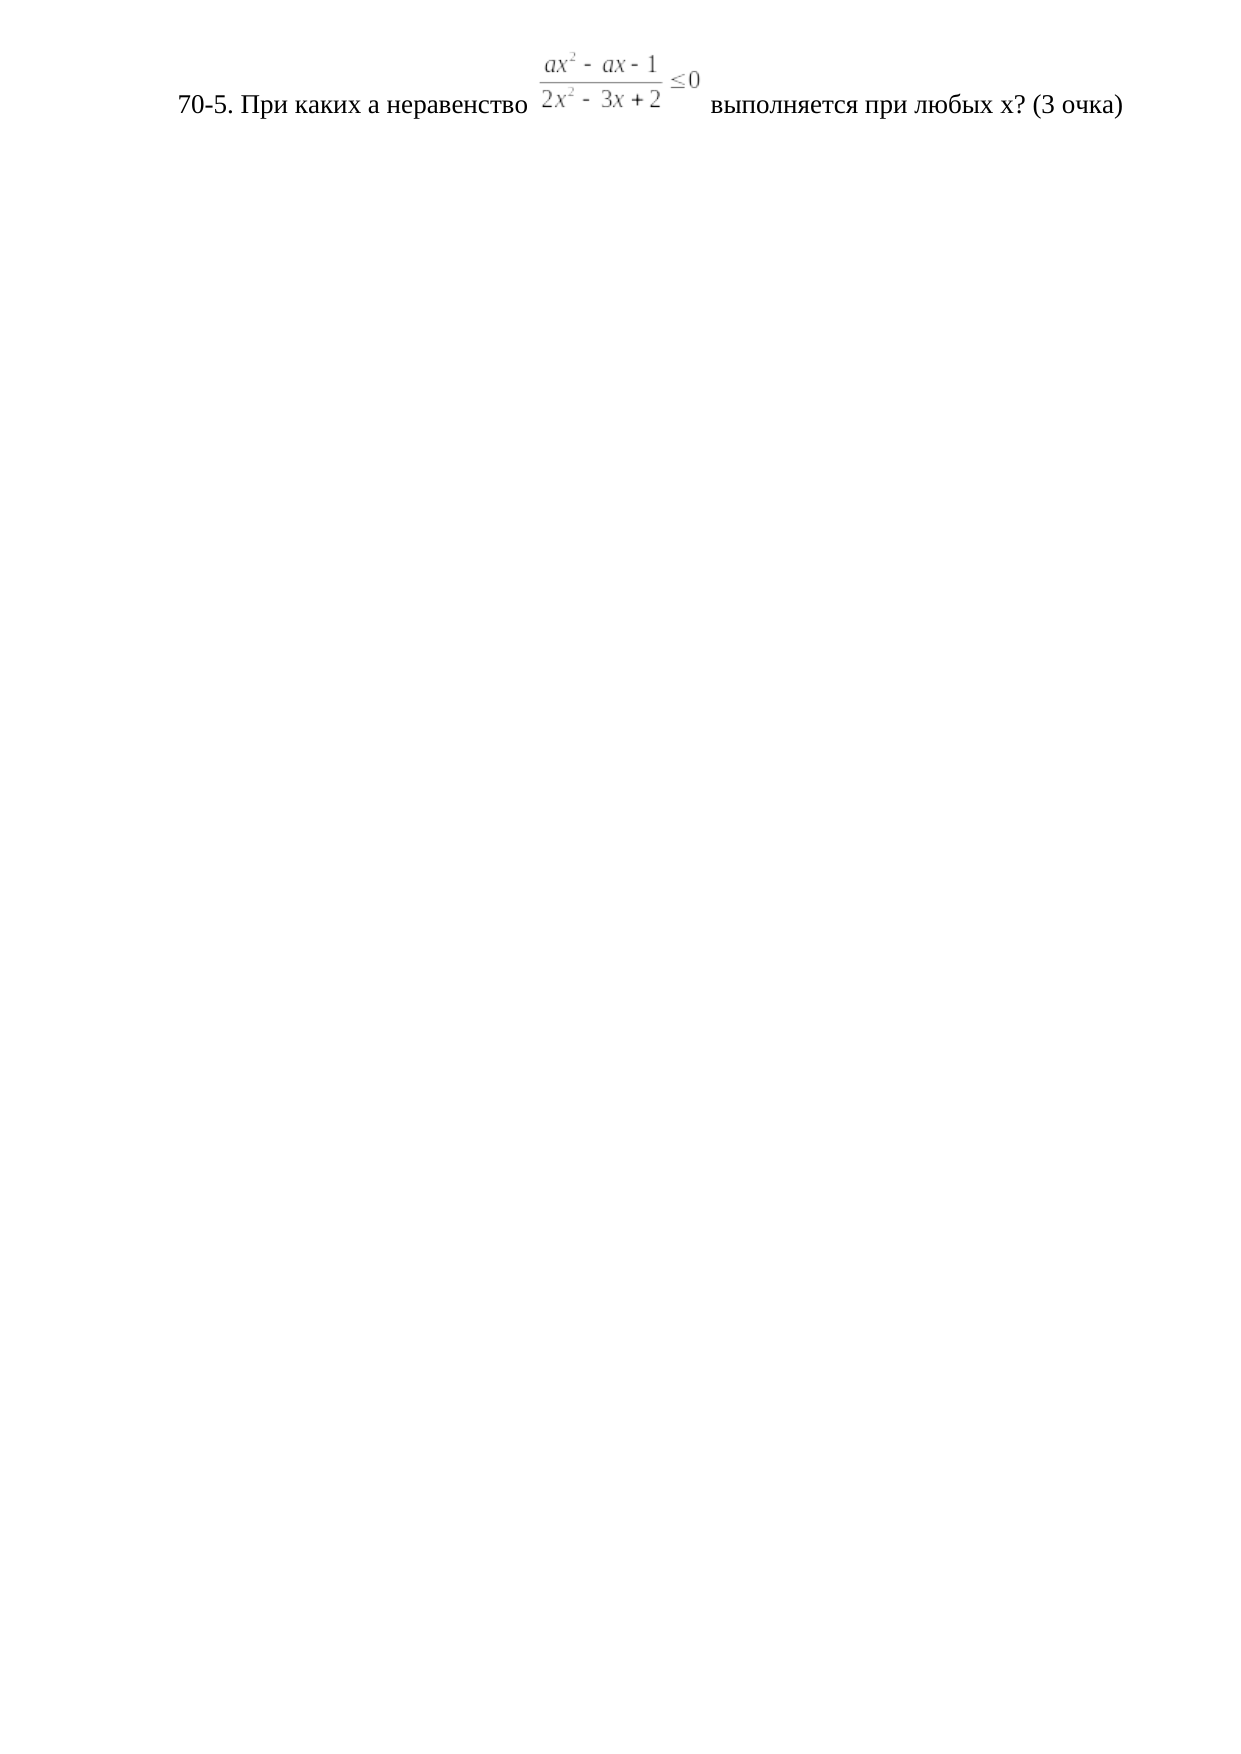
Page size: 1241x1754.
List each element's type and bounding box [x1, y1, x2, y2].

text [177, 44, 1196, 119]
